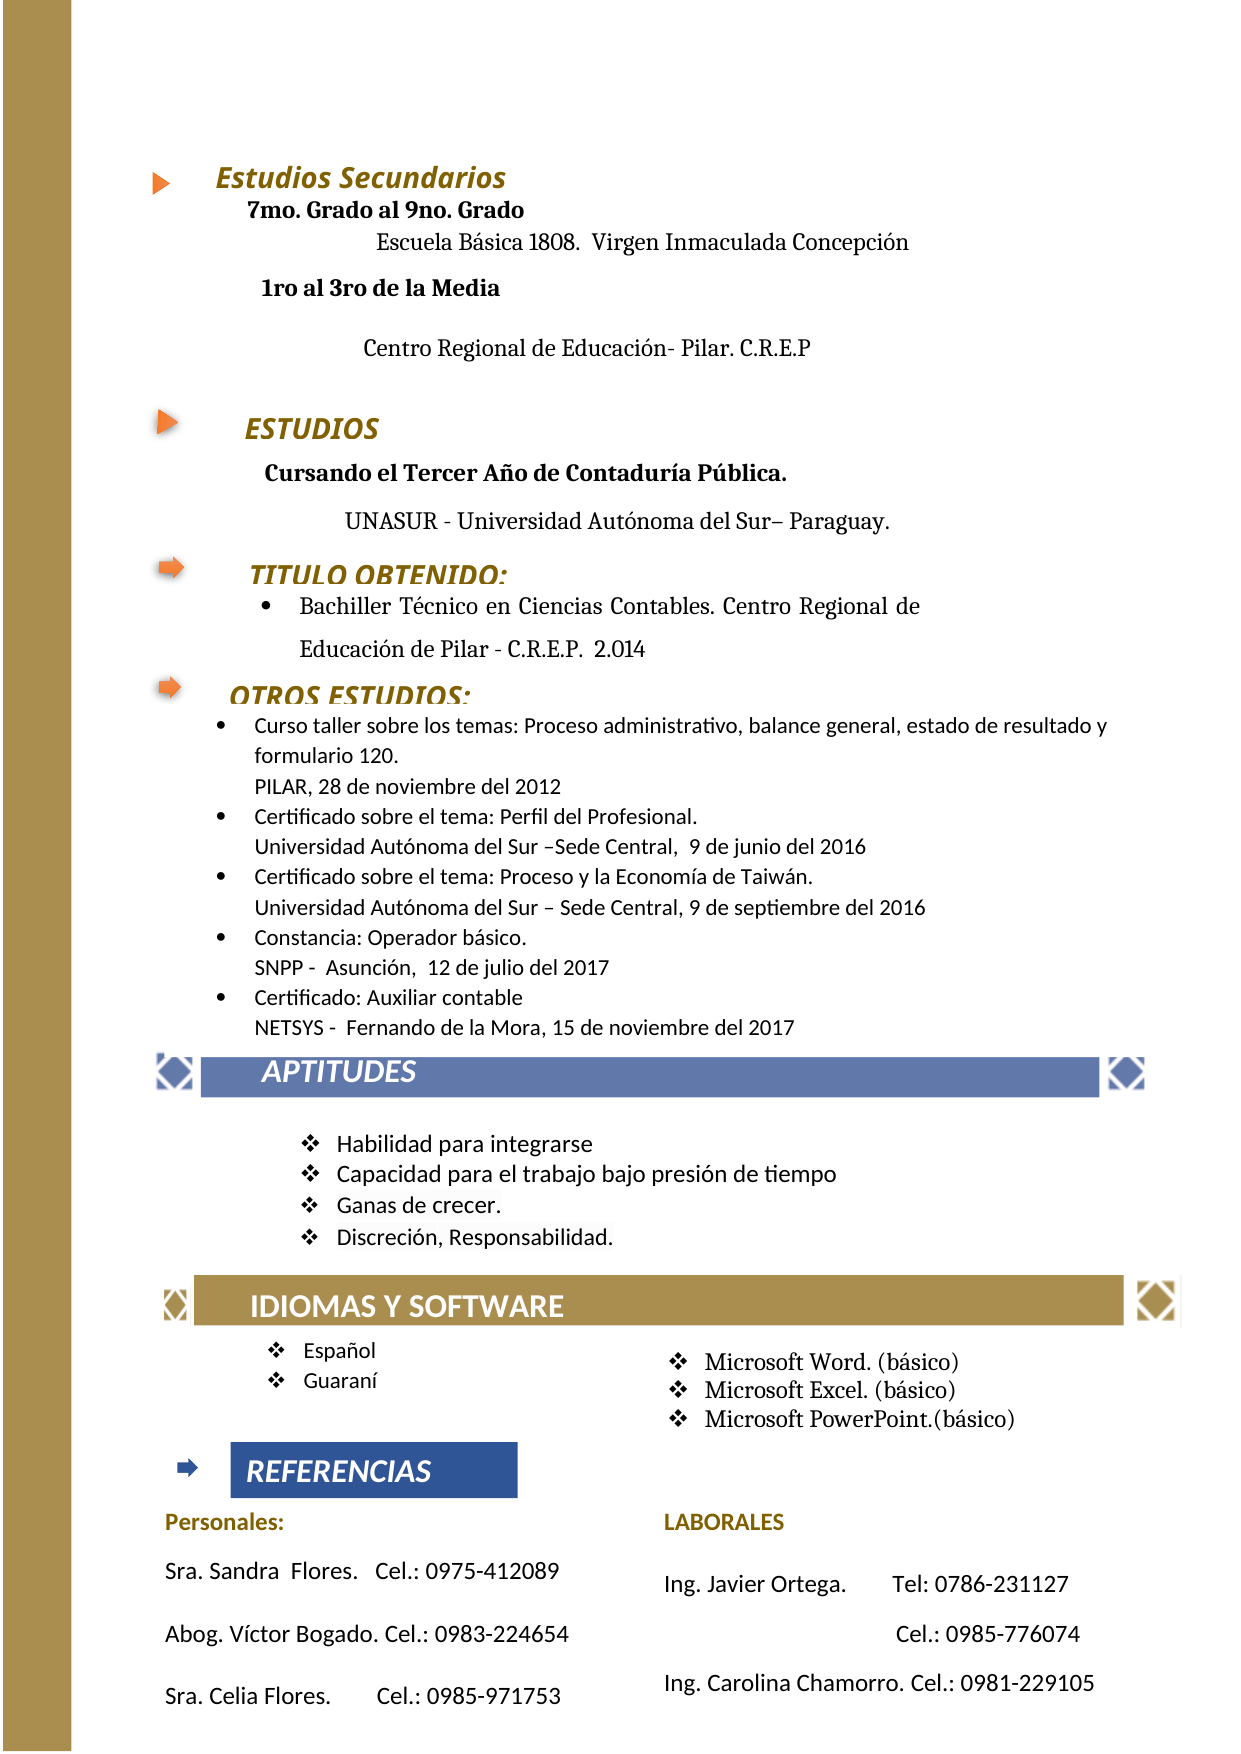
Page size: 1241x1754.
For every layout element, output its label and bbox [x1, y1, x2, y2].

picture [1131, 1274, 1182, 1328]
picture [1102, 1058, 1151, 1097]
picture [160, 1284, 191, 1326]
picture [150, 1046, 199, 1097]
